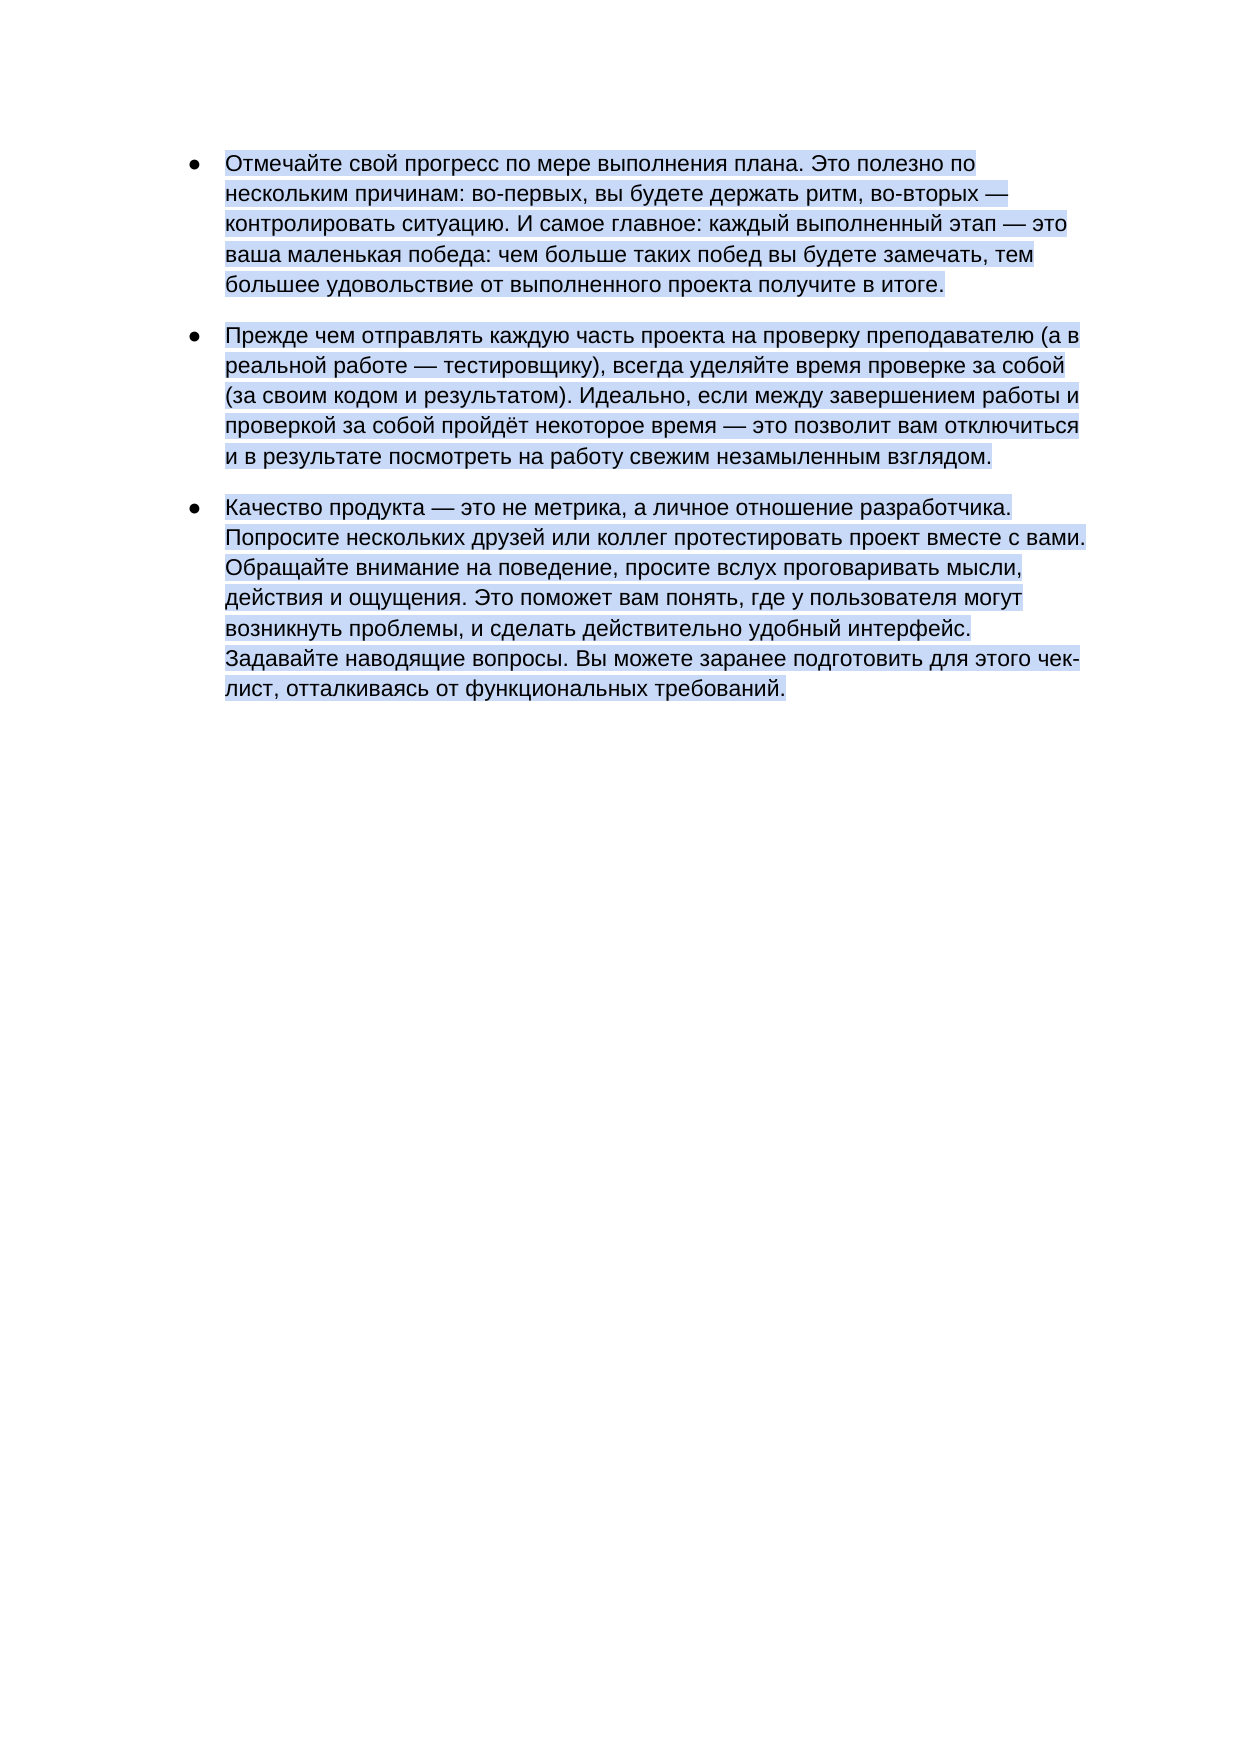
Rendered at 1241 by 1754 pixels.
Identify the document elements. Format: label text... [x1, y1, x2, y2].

list Прежде чем отправлять каждую часть проекта на проверку преподавателю (а в реальной работе — тестировщику), всегда уделяйте время проверке за собой (за своим кодом и результатом). Идеально, если между завершением работы и проверкой за собой пройдёт некоторое время — это позволит вам отключиться и в результате посмотреть на работу свежим незамыленным взглядом. [187, 322, 1090, 469]
list Качество продукта — это не метрика, а личное отношение разработчика. Попросите нескольких друзей или коллег протестировать проект вместе с вами. Обращайте внимание на поведение, просите вслух проговаривать мысли, действия и ощущения. Это поможет вам понять, где у пользователя могут возникнуть проблемы, и сделать действительно удобный интерфейс. Задавайте наводящие вопросы. Вы можете заранее подготовить для этого чек-лист, отталкиваясь от функциональных требований. [187, 494, 1090, 701]
